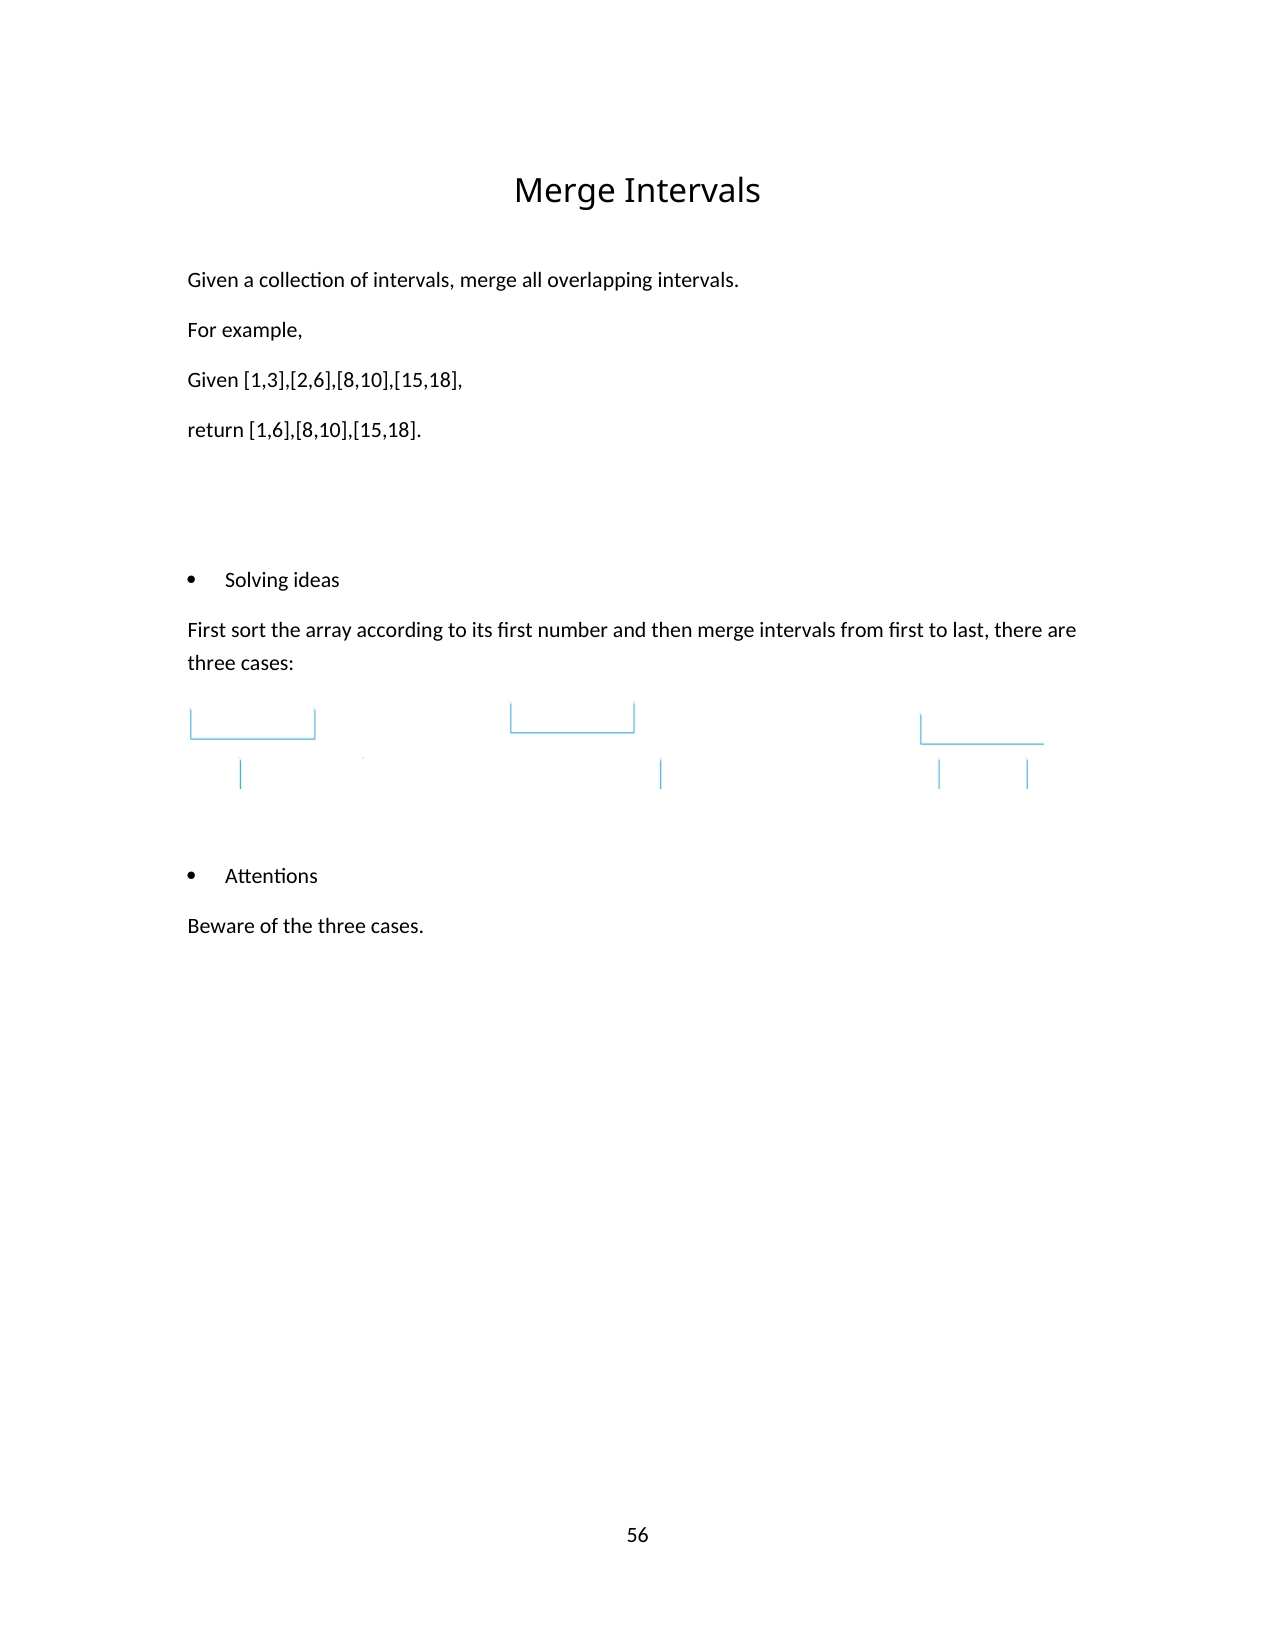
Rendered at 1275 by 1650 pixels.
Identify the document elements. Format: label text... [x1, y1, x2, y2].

text Beware of the three cases. [187, 912, 1087, 939]
list Attentions [187, 862, 1087, 889]
text Given [1,3],[2,6],[8,10],[15,18], [187, 366, 1087, 393]
text Given a collection of intervals, merge all overlapping intervals. [187, 266, 1087, 293]
text First sort the array according to its first number and then merge intervals from first to last, there are three cases: [187, 616, 1087, 676]
list Solving ideas [187, 566, 1087, 593]
subtitle Merge Intervals [187, 167, 1087, 212]
text return [1,6],[8,10],[15,18]. [187, 416, 1087, 443]
text For example, [187, 316, 1087, 343]
